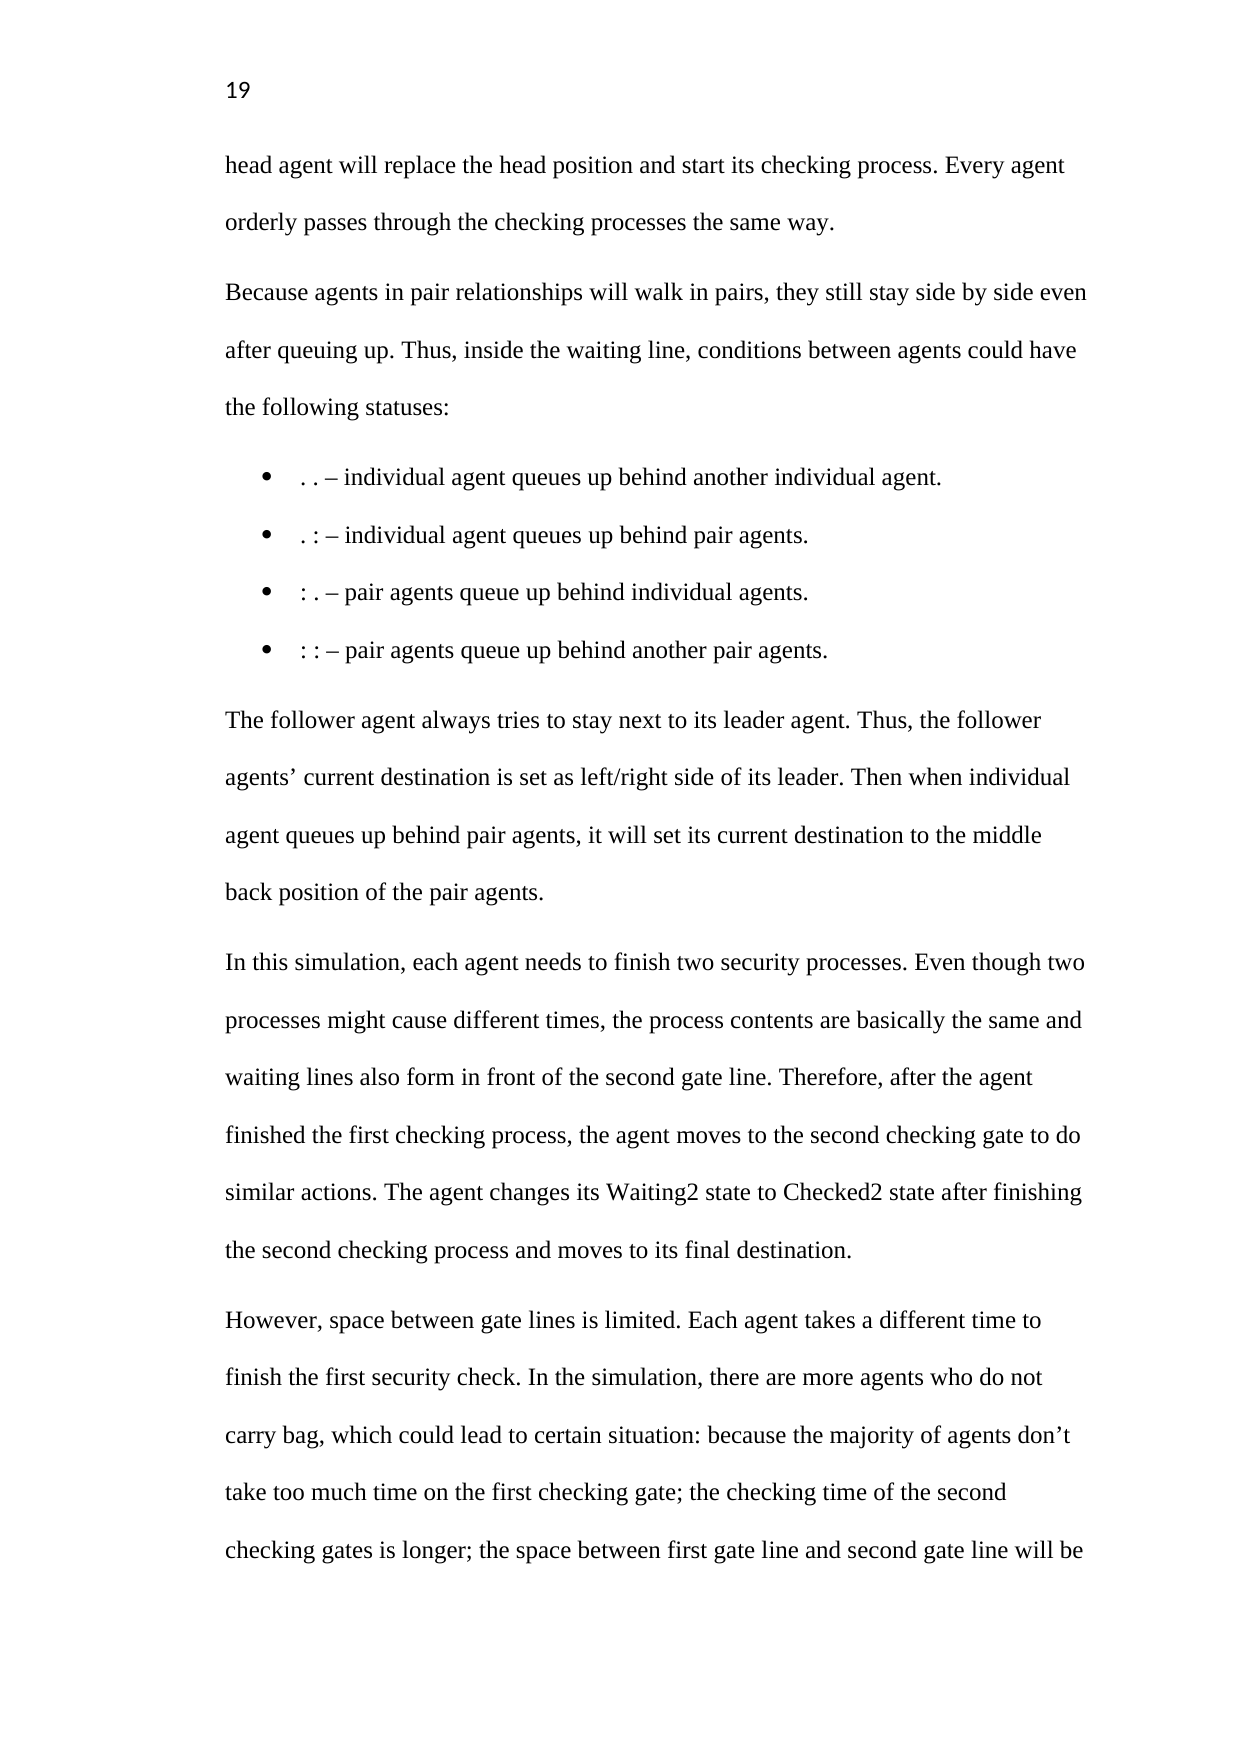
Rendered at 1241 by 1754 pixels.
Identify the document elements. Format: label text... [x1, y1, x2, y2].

list . . – individual agent queues up behind another individual agent. [262, 462, 1090, 491]
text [225, 1305, 1090, 1564]
list : . – pair agents queue up behind individual agents. [262, 577, 1090, 606]
list . : – individual agent queues up behind pair agents. [262, 520, 1090, 549]
text The follower agent always tries to stay next to its leader agent. Thus, the follower agents’ current destination is set as left/right side of its leader. Then when individual agent queues up behind pair agents, it will set its current destination to the middle back position of the pair agents. [225, 705, 1090, 906]
text In this simulation, each agent needs to finish two security processes. Even though two processes might cause different times, the process contents are basically the same and waiting lines also form in front of the second gate line. Therefore, after the agent finished the first checking process, the agent moves to the second checking gate to do similar actions. The agent changes its Waiting2 state to Checked2 state after finishing the second checking process and moves to its final destination. [225, 947, 1090, 1264]
list : : – pair agents queue up behind another pair agents. [262, 635, 1090, 664]
text Because agents in pair relationships will walk in pairs, they still stay side by side even after queuing up. Thus, inside the waiting line, conditions between agents could have the following statuses: [225, 277, 1090, 421]
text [225, 150, 1090, 236]
